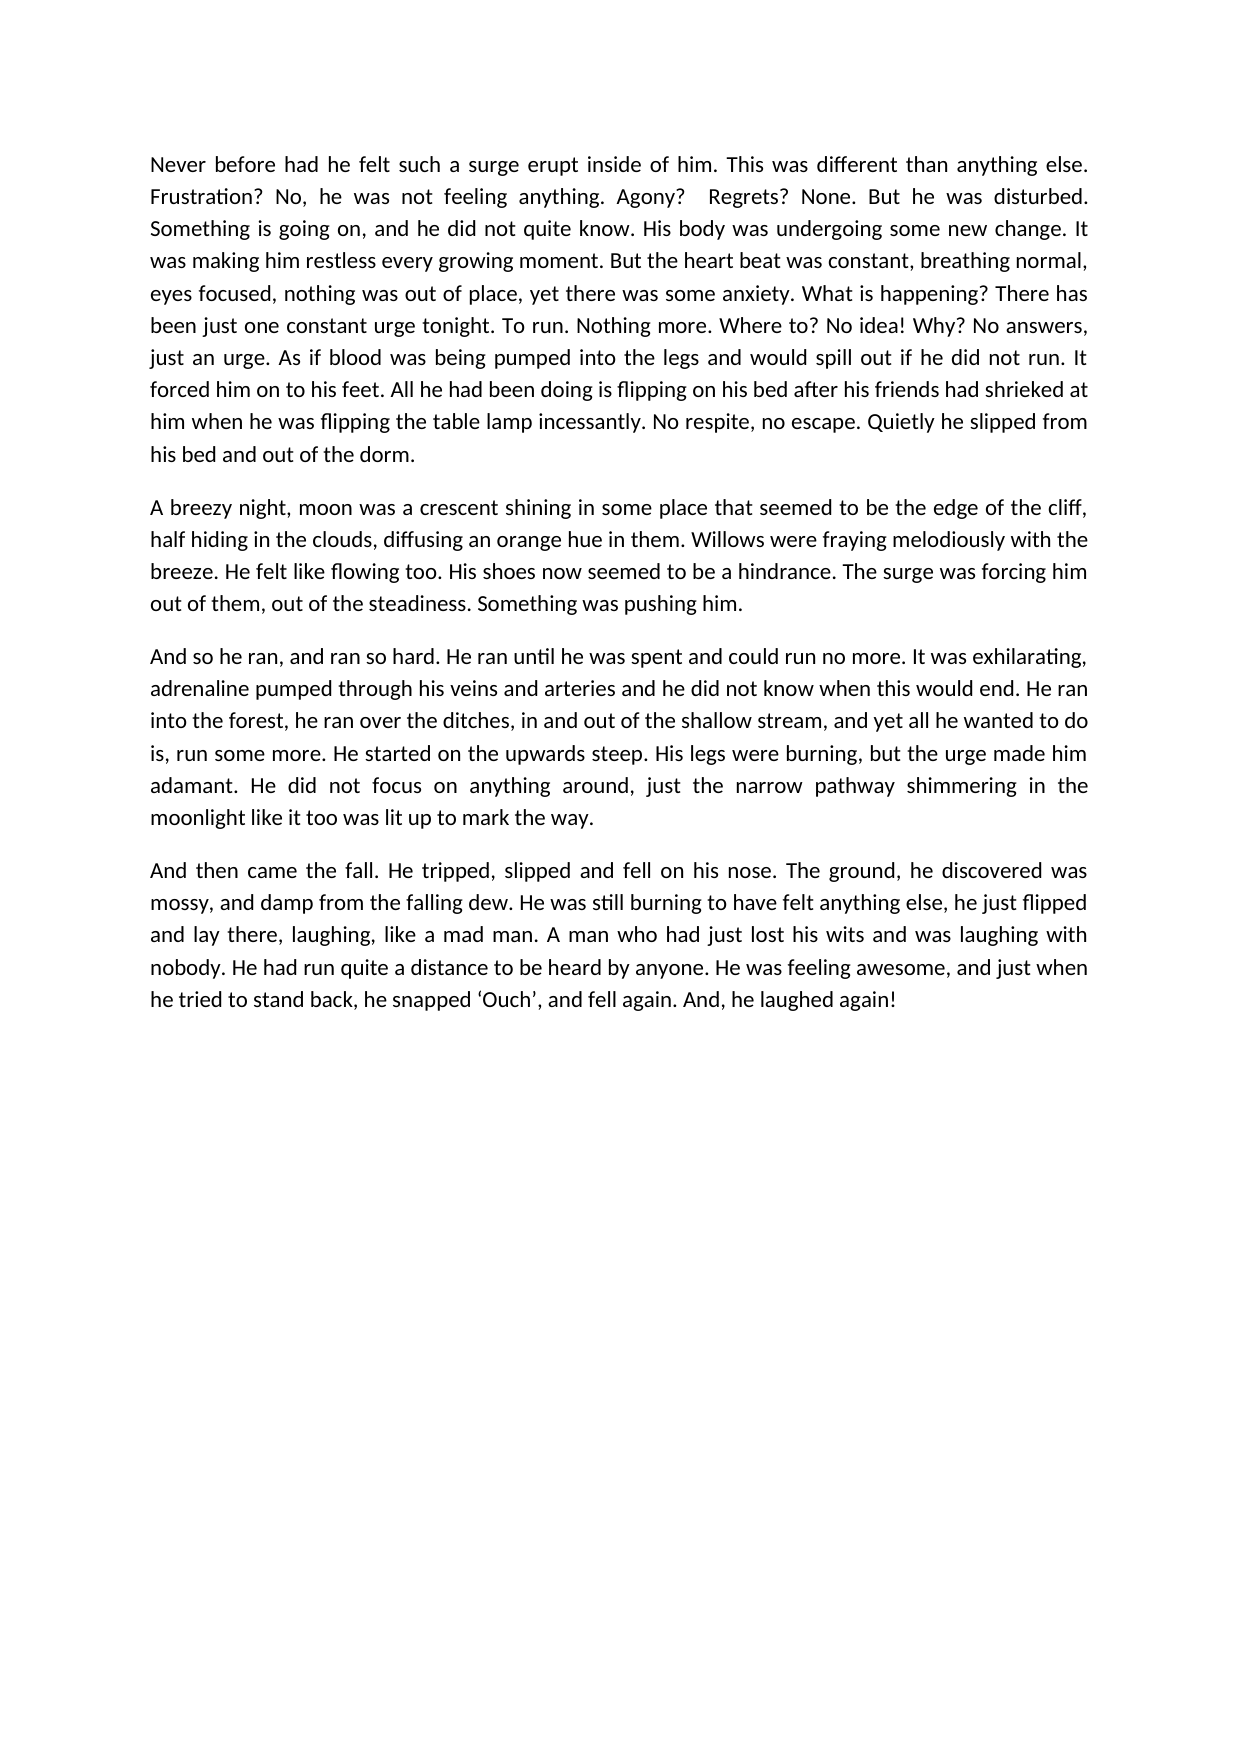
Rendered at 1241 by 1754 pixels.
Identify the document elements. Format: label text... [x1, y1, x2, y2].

text Never before had he felt such a surge erupt inside of him. This was different than anything else. Frustration? No, he was not feeling anything. Agony? Regrets? None. But he was disturbed. Something is going on, and he did not quite know. His body was undergoing some new change. It was making him restless every growing moment. But the heart beat was constant, breathing normal, eyes focused, nothing was out of place, yet there was some anxiety. What is happening? There has been just one constant urge tonight. To run. Nothing more. Where to? No idea! Why? No answers, just an urge. As if blood was being pumped into the legs and would spill out if he did not run. It forced him on to his feet. All he had been doing is flipping on his bed after his friends had shrieked at him when he was flipping the table lamp incessantly. No respite, no escape. Quietly he slipped from his bed and out of the dorm. [150, 150, 1090, 468]
text And so he ran, and ran so hard. He ran until he was spent and could run no more. It was exhilarating, adrenaline pumped through his veins and arteries and he did not know when this would end. He ran into the forest, he ran over the ditches, in and out of the shallow stream, and yet all he wanted to do is, run some more. He started on the upwards steep. His legs were burning, but the urge made him adamant. He did not focus on anything around, just the narrow pathway shimmering in the moonlight like it too was lit up to mark the way. [150, 642, 1090, 831]
text And then came the fall. He tripped, slipped and fell on his nose. The ground, he discovered was mossy, and damp from the falling dew. He was still burning to have felt anything else, he just flipped and lay there, laughing, like a mad man. A man who had just lost his wits and was laughing with nobody. He had run quite a distance to be heard by anyone. He was feeling awesome, and just when he tried to stand back, he snapped ‘Ouch’, and fell again. And, he laughed again! [150, 856, 1090, 1013]
text A breezy night, moon was a crescent shining in some place that seemed to be the edge of the cliff, half hiding in the clouds, diffusing an orange hue in them. Willows were fraying melodiously with the breeze. He felt like flowing too. His shoes now seemed to be a hindrance. The surge was forcing him out of them, out of the steadiness. Something was pushing him. [150, 493, 1090, 617]
